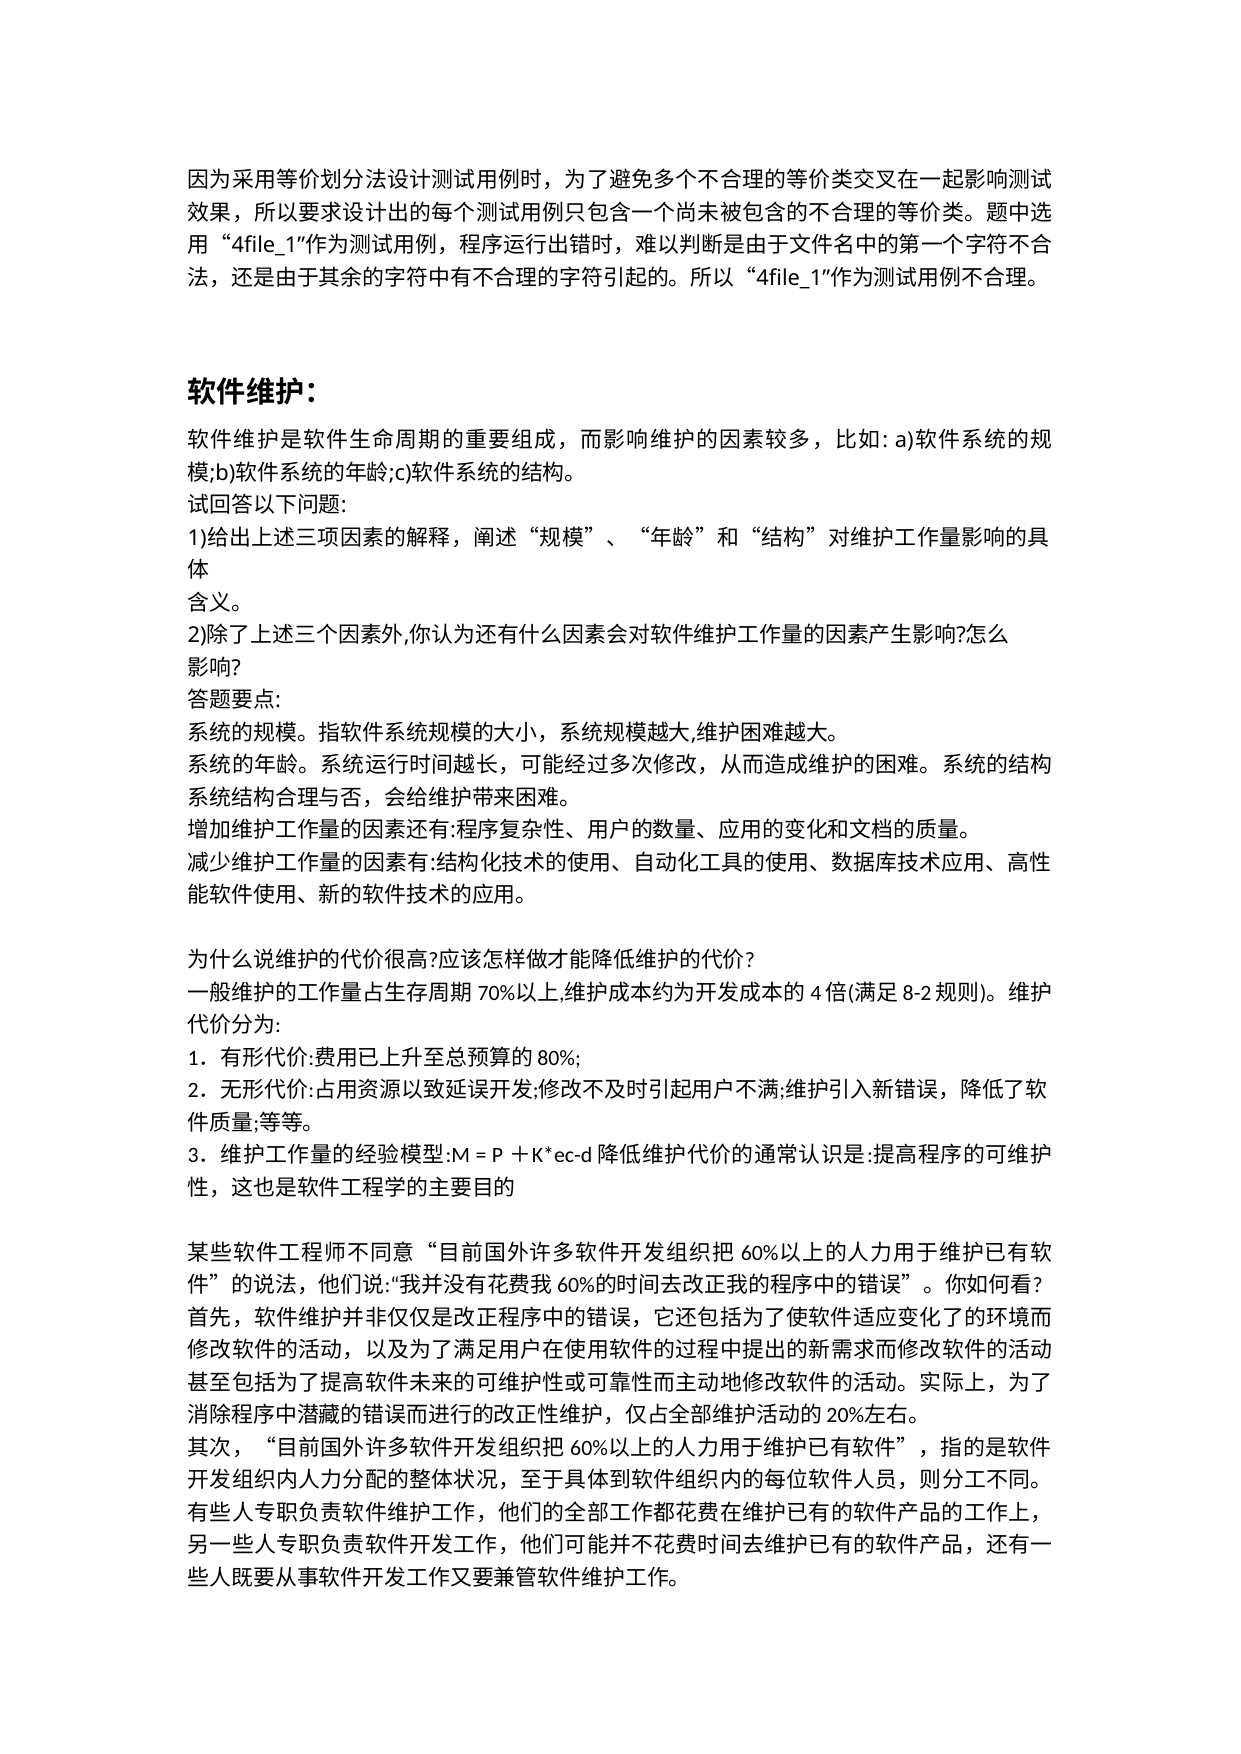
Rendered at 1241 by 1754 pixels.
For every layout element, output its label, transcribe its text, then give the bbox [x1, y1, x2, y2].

text 一般维护的工作量占生存周期70%以上,维护成本约为开发成本的4倍(满足8-2规则)。维护代价分为: [187, 974, 1053, 1039]
list 其次，“目前国外许多软件开发组织把60%以上的人力用于维护已有软件”，指的是软件开发组织内人力分配的整体状况，至于具体到软件组织内的每位软件人员，则分工不同。有些人专职负责软件维护工作，他们的全部工作都花费在维护已有的软件产品的工作上，另一些人专职负责软件开发工作，他们可能并不花费时间去维护已有的软件产品，还有一些人既要从事软件开发工作又要兼管软件维护工作。 [187, 1429, 1053, 1592]
text 减少维护工作量的因素有:结构化技术的使用、自动化工具的使用、数据库技术应用、高性能软件使用、新的软件技术的应用。 [187, 844, 1053, 909]
text 软件维护是软件生命周期的重要组成，而影响维护的因素较多，比如: a)软件系统的规模;b)软件系统的年龄;c)软件系统的结构。 [187, 422, 1053, 487]
list 首先，软件维护并非仅仅是改正程序中的错误，它还包括为了使软件适应变化了的环境而修改软件的活动，以及为了满足用户在使用软件的过程中提出的新需求而修改软件的活动，甚至包括为了提高软件未来的可维护性或可靠性而主动地修改软件的活动。实际上，为了消除程序中潜藏的错误而进行的改正性维护，仅占全部维护活动的20%左右。 [187, 1299, 1053, 1429]
text 系统的年龄。系统运行时间越长，可能经过多次修改，从而造成维护的困难。系统的结构。系统结构合理与否，会给维护带来困难。 [187, 747, 1053, 812]
list 某些软件工程师不同意“目前国外许多软件开发组织把60%以上的人力用于维护已有软件”的说法，他们说:“我并没有花费我60%的时间去改正我的程序中的错误”。你如何看? [187, 1234, 1053, 1299]
text 系统的规模。指软件系统规模的大小，系统规模越大,维护困难越大。 [187, 714, 1053, 747]
text 2．无形代价:占用资源以致延误开发;修改不及时引起用户不满;维护引入新错误，降低了软 [187, 1072, 1053, 1104]
text 1)给出上述三项因素的解释，阐述“规模”、“年龄”和“结构”对维护工作量影响的具体 [187, 519, 1053, 584]
text 软件维护： [187, 357, 1053, 422]
text 2)除了上述三个因素外,你认为还有什么因素会对软件维护工作量的因素产生影响?怎么 [187, 617, 1053, 649]
text 答题要点: [187, 682, 1053, 714]
text 含义。 [187, 584, 1053, 617]
text 件质量;等等。 [187, 1104, 1053, 1137]
text 1．有形代价:费用已上升至总预算的80%; [187, 1039, 1053, 1072]
text 增加维护工作量的因素还有:程序复杂性、用户的数量、应用的变化和文档的质量。 [187, 812, 1053, 844]
list 因为采用等价划分法设计测试用例时，为了避免多个不合理的等价类交叉在一起影响测试效果，所以要求设计出的每个测试用例只包含一个尚未被包含的不合理的等价类。题中选用“4file_1”作为测试用例，程序运行出错时，难以判断是由于文件名中的第一个字符不合法，还是由于其余的字符中有不合理的字符引起的。所以“4file_1”作为测试用例不合理。 [187, 162, 1053, 292]
list 维护工作量的经验模型:M = P ＋K*ec-d降低维护代价的通常认识是:提高程序的可维护性，这也是软件工程学的主要目的 [187, 1137, 1053, 1202]
text 影响? [187, 649, 1053, 682]
text 为什么说维护的代价很高?应该怎样做才能降低维护的代价? [187, 942, 1053, 974]
text 试回答以下问题: [187, 487, 1053, 519]
